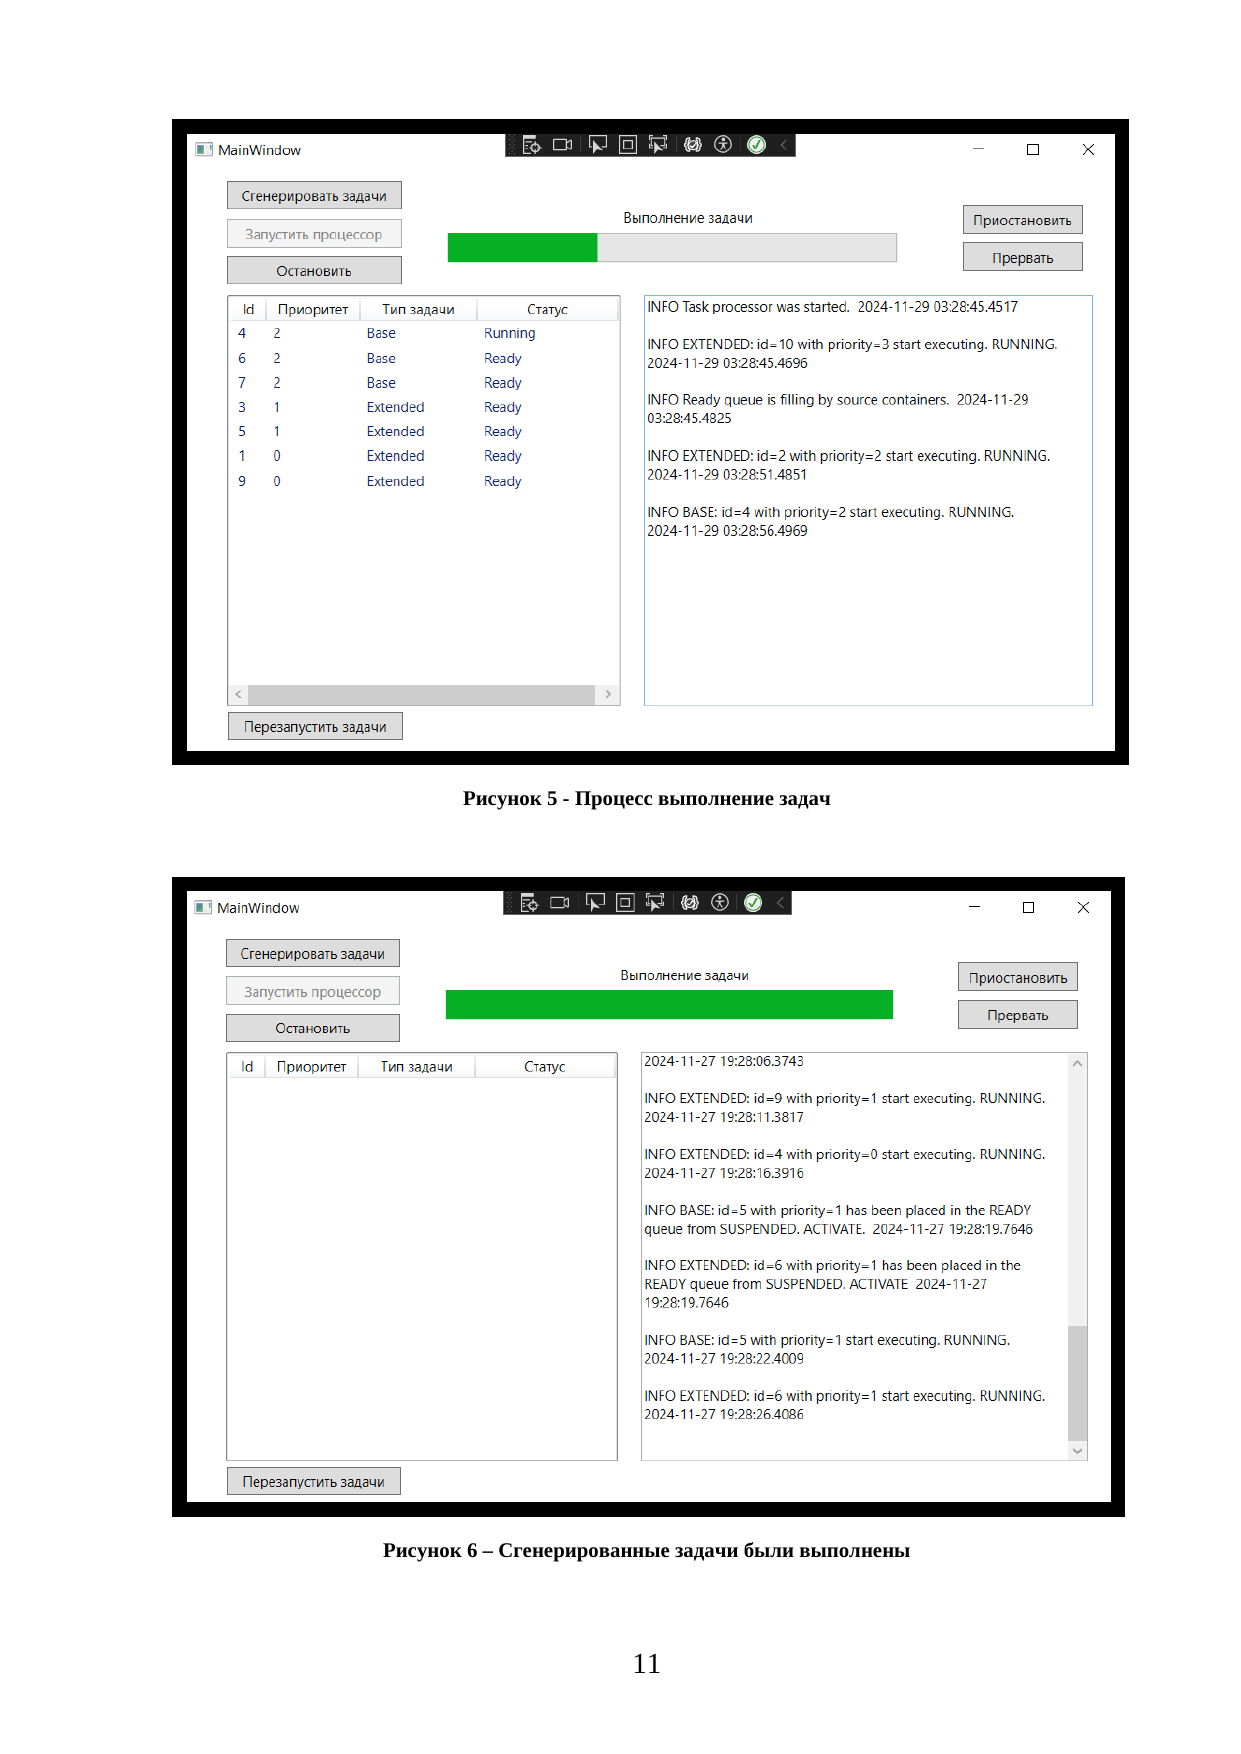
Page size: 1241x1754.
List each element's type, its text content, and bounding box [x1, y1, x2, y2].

text Рисунок 5 - Процесс выполнение задач [118, 786, 1122, 810]
picture [187, 134, 1115, 751]
picture [187, 891, 1111, 1502]
text Рисунок 6 – Сгенерированные задачи были выполнены [118, 1537, 1122, 1562]
